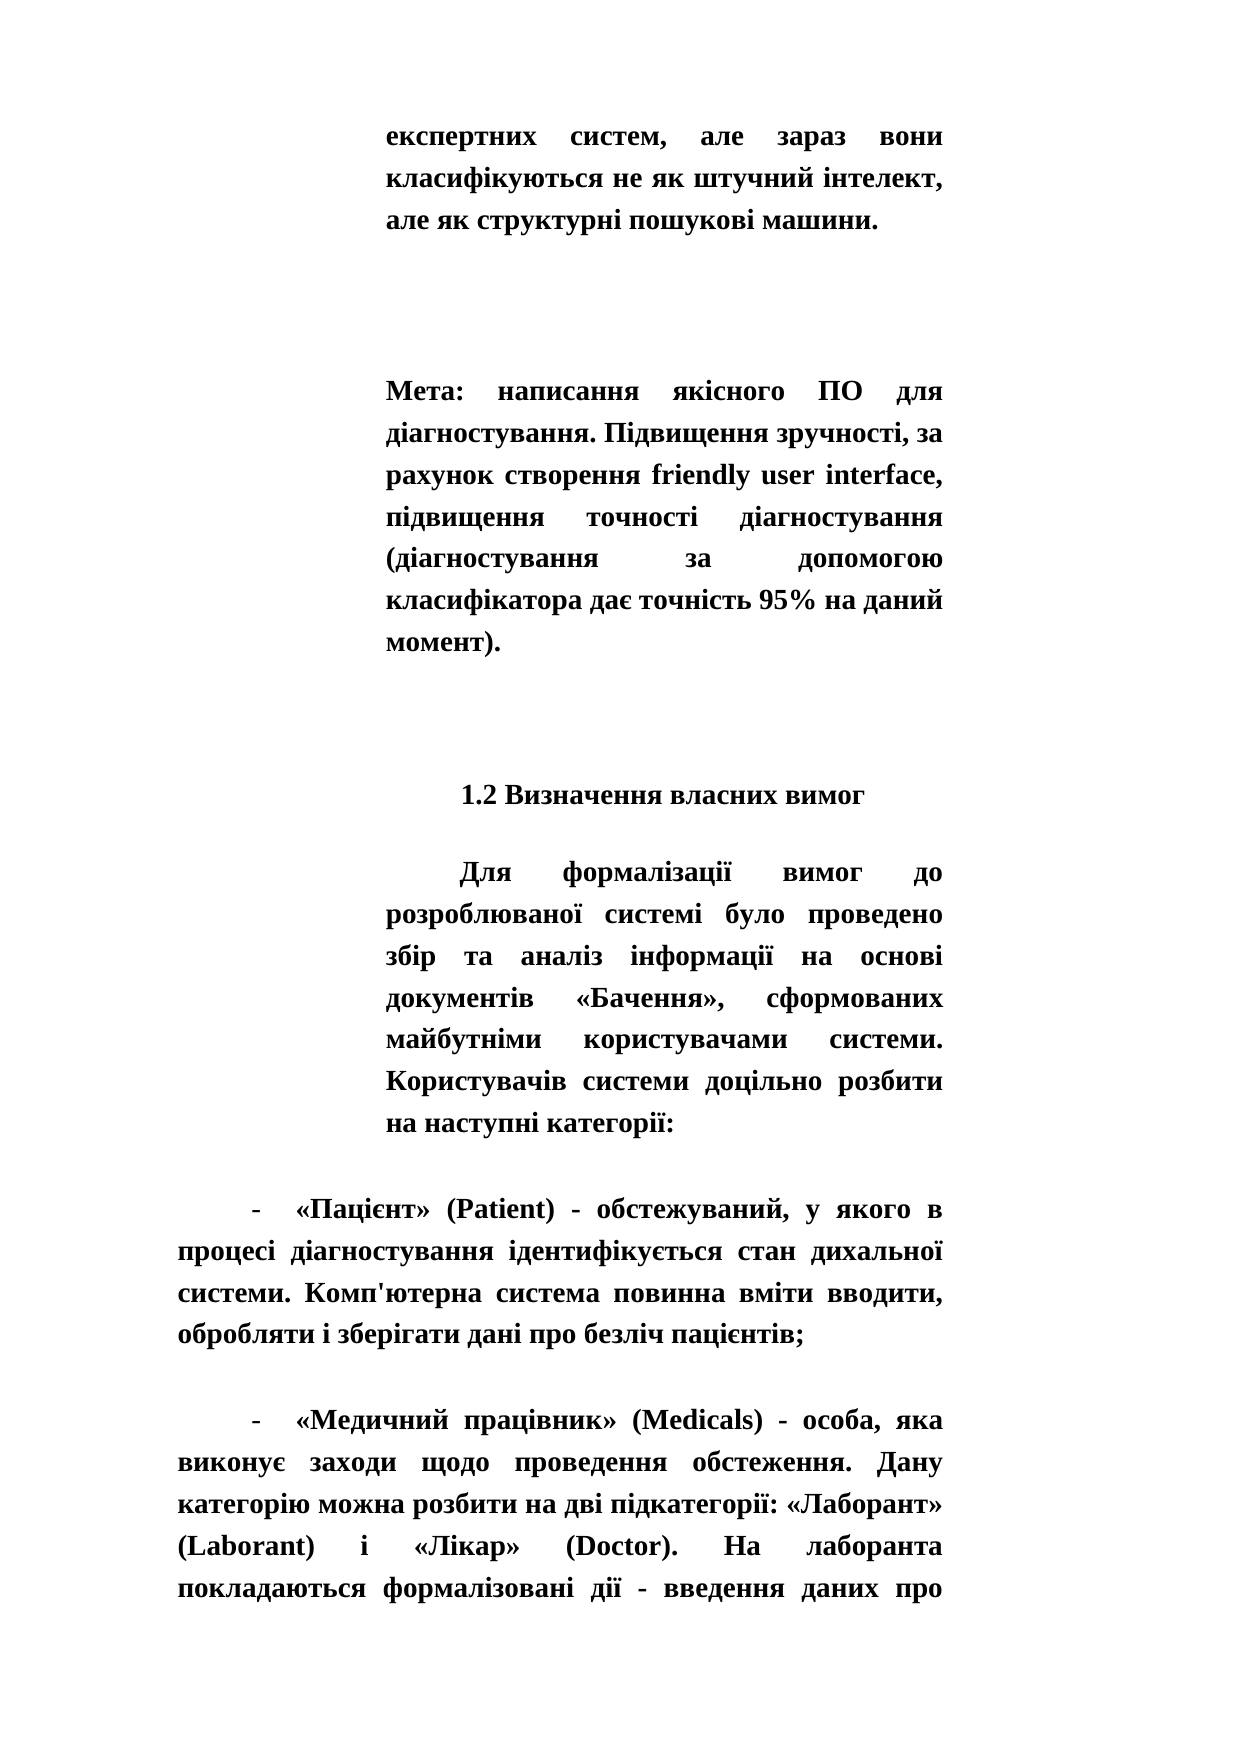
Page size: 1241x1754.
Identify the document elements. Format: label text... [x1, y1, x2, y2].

text Мета: написання якісного ПО для діагностування. Підвищення зручності, за рахунок створення friendly user interface, підвищення точності діагностування (діагностування за допомогою класифікатора дає точність 95% на даний момент). [386, 373, 943, 658]
subtitle 1.2 Визначення власних вимог [386, 777, 943, 810]
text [386, 118, 943, 235]
text Для формалізації вимог до розроблюваної системі було проведено збір та аналіз інформації на основі документів «Бачення», сформованих майбутніми користувачами системи. Користувачів системи доцільно розбити на наступні категорії: [386, 854, 943, 1139]
list «Пацієнт» (Patient) - обстежуваний, у якого в процесі діагностування ідентифікується стан дихальної системи. Комп'ютерна система повинна вміти вводити, обробляти і зберігати дані про безліч пацієнтів; [177, 1191, 943, 1350]
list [177, 1402, 943, 1603]
